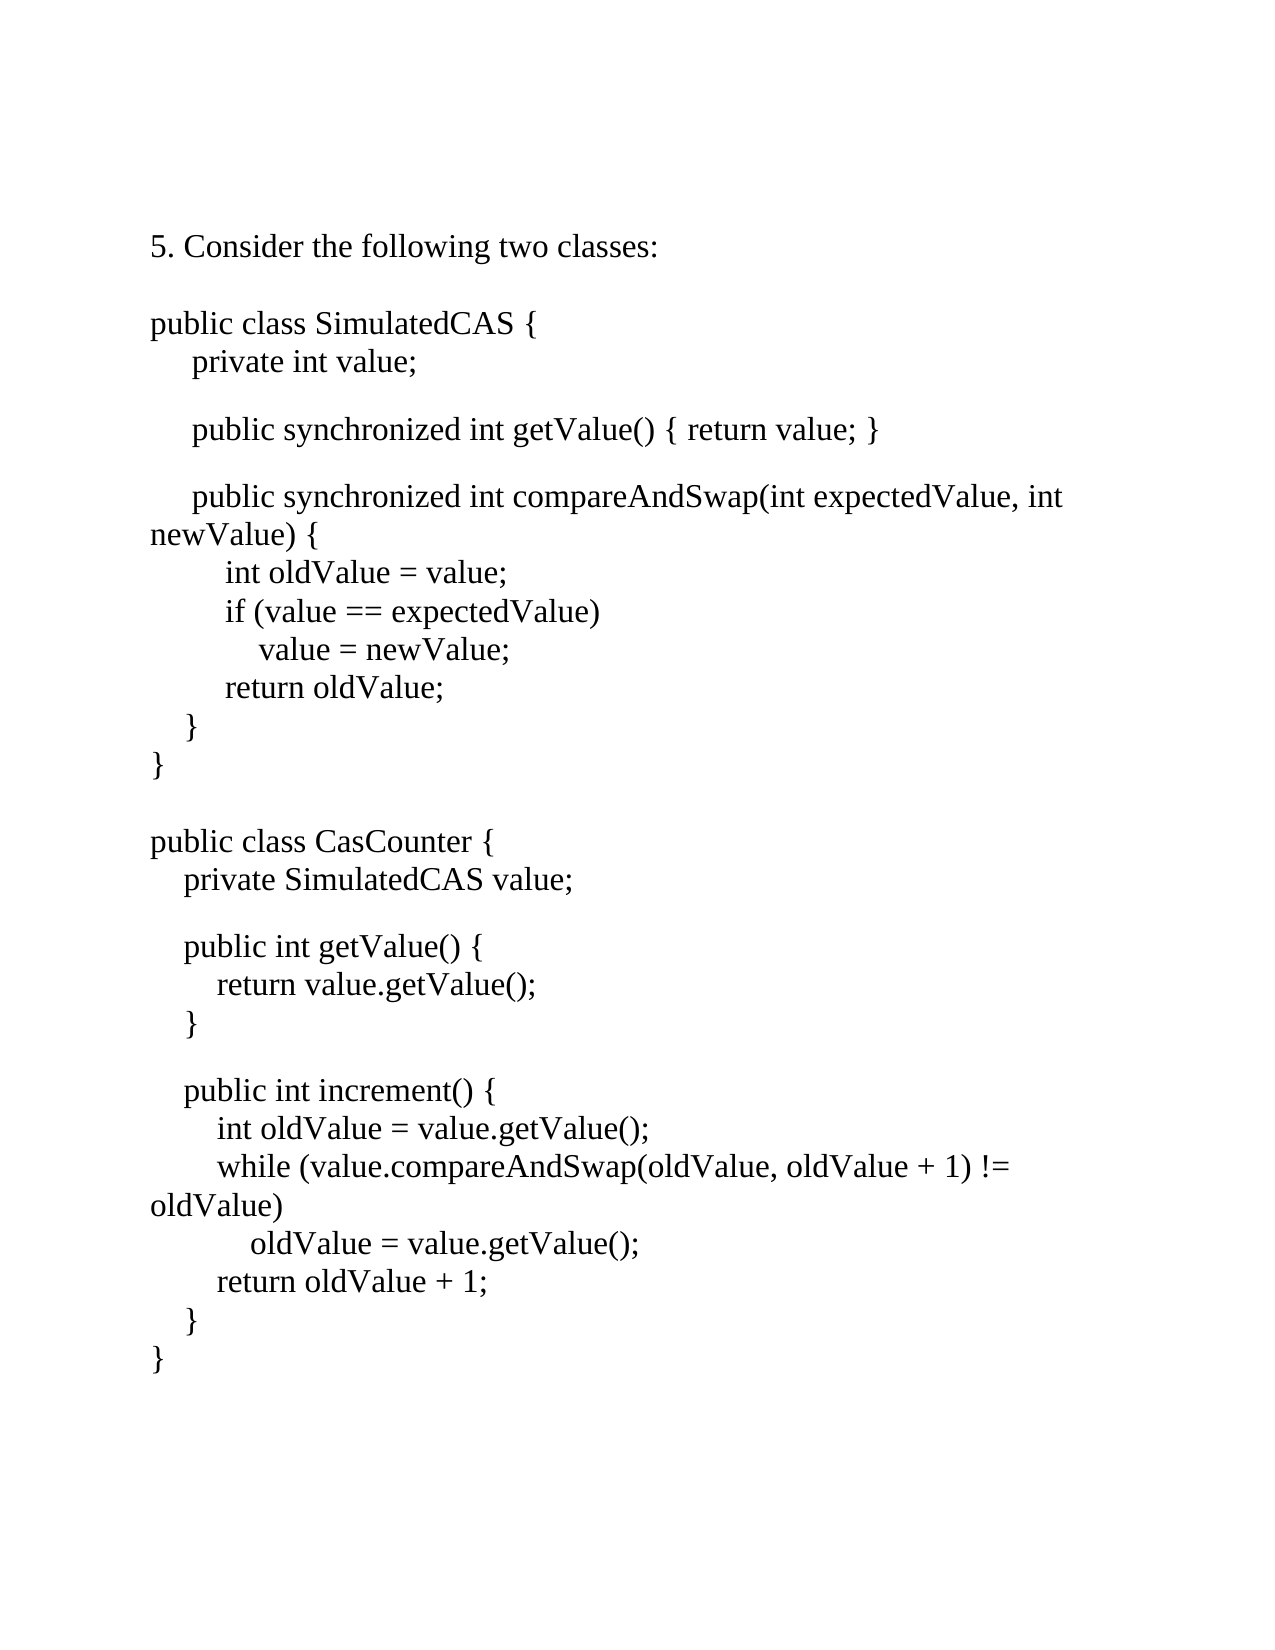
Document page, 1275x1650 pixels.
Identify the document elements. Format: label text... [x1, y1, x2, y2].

text } [150, 1003, 1125, 1041]
text int oldValue = value.getValue(); [150, 1108, 1125, 1147]
text public synchronized int getValue() { return value; } [150, 409, 1125, 447]
text oldValue = value.getValue(); [150, 1223, 1125, 1262]
text public int getValue() { [150, 926, 1125, 964]
text } [150, 706, 1125, 744]
text return value.getValue(); [150, 964, 1125, 1003]
text int oldValue = value; [150, 552, 1125, 591]
text public class CasCounter { [150, 821, 1125, 859]
text } [150, 1338, 1125, 1377]
text value = newValue; [150, 629, 1125, 667]
text while (value.compareAndSwap(oldValue, oldValue + 1) != oldValue) [150, 1147, 1125, 1223]
text private SimulatedCAS value; [150, 859, 1125, 897]
text if (value == expectedValue) [150, 591, 1125, 629]
text public class SimulatedCAS { [150, 303, 1125, 342]
text private int value; [150, 342, 1125, 380]
text } [150, 1300, 1125, 1338]
text } [150, 744, 1125, 782]
text public int increment() { [150, 1070, 1125, 1108]
text 5. Consider the following two classes: [150, 227, 1125, 265]
text public synchronized int compareAndSwap(int expectedValue, int newValue) { [150, 476, 1125, 552]
text return oldValue; [150, 667, 1125, 706]
text return oldValue + 1; [150, 1262, 1125, 1300]
